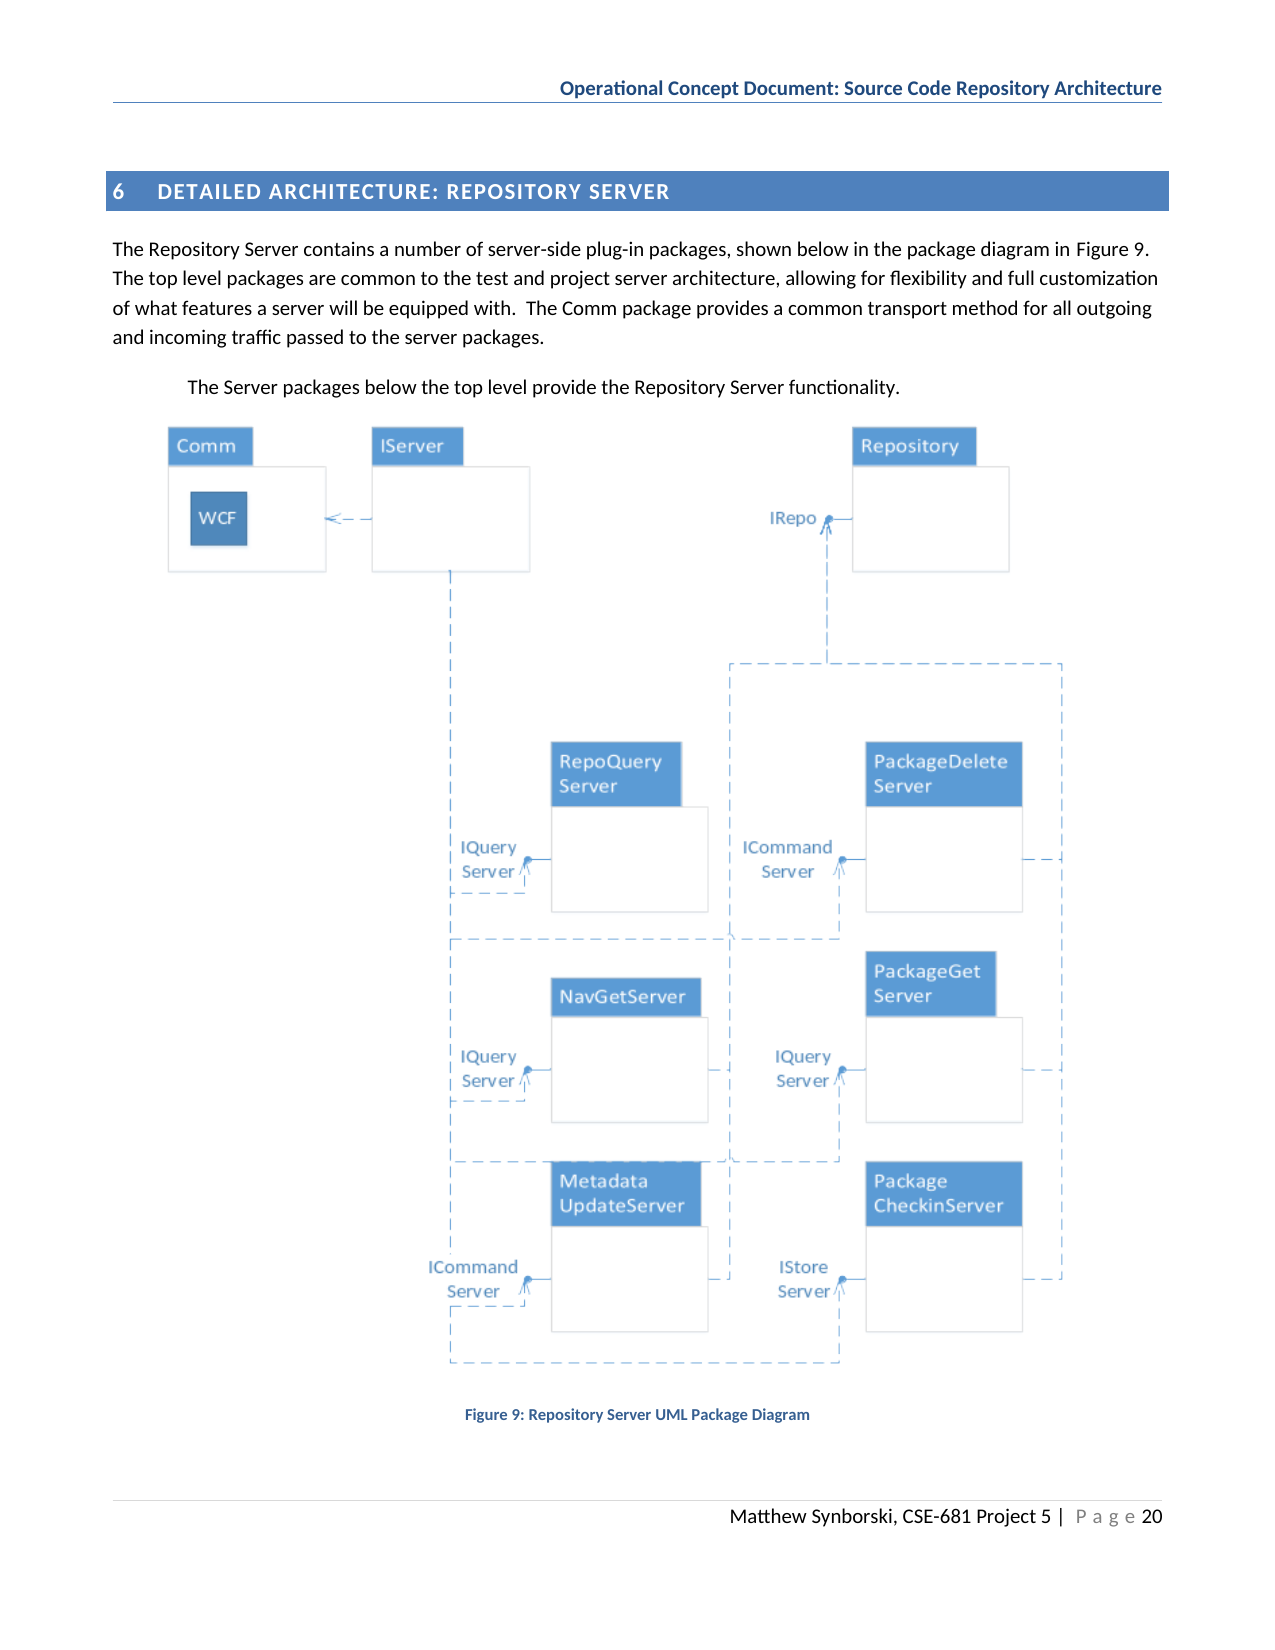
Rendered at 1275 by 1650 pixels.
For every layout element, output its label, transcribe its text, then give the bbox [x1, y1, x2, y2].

subtitle Detailed Architecture: Repository Server [113, 177, 1162, 205]
text The Server packages below the top level provide the Repository Server functionality. [112, 374, 1162, 399]
text The Repository Server contains a number of server-side plug-in packages, shown below in the package diagram in Figure 8. The top level packages are common to the test and project server architecture, allowing for flexibility and full customization of what features a server will be equipped with. The Comm package provides a common transport method for all outgoing and incoming traffic passed to the server packages. [112, 236, 1162, 349]
